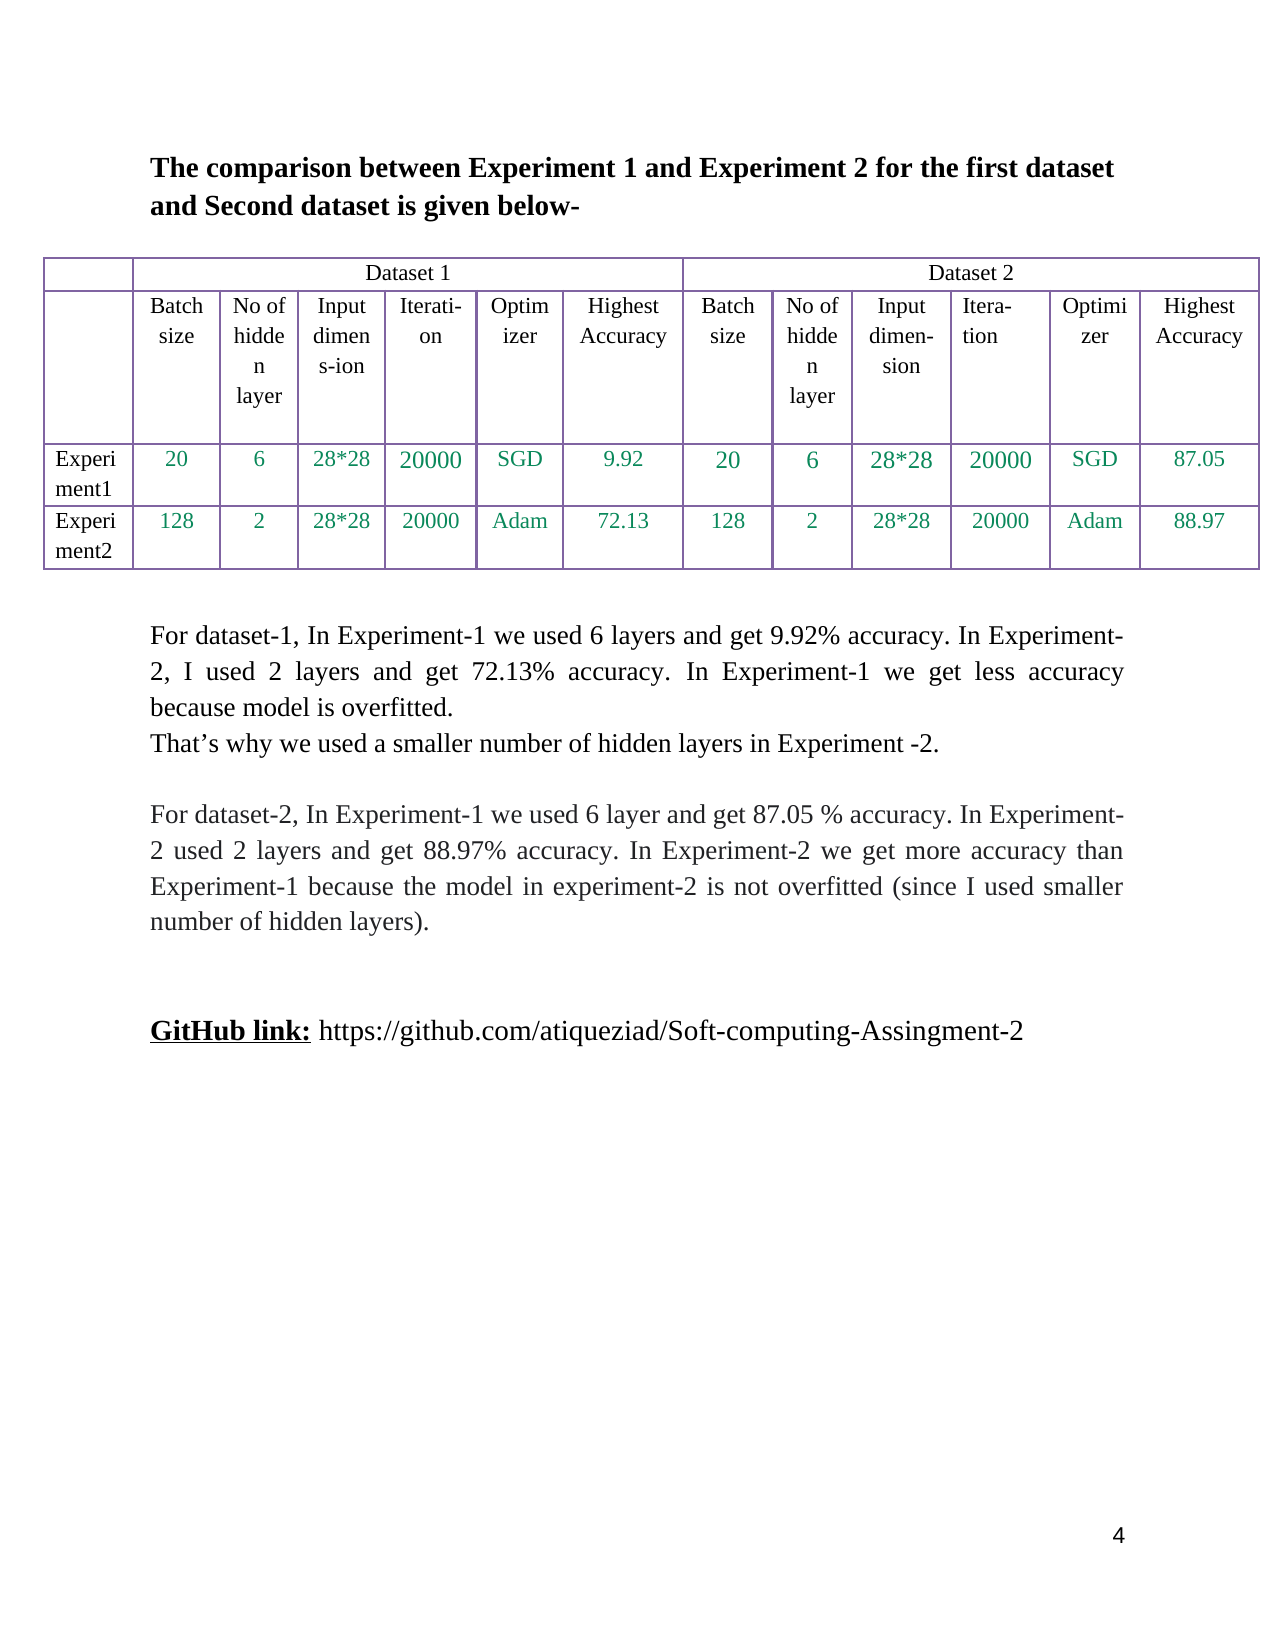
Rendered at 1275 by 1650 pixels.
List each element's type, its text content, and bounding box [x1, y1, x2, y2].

table_cell Optimizer [478, 292, 562, 443]
text GitHub link: https://github.com/atiqueziad/Soft-computing-Assingment-2 [150, 1013, 1125, 1046]
table_cell Experiment2 [45, 507, 132, 568]
table_header Dataset 1 [134, 259, 682, 289]
table_cell Optimizer [1051, 292, 1139, 443]
table_header Dataset 2 [684, 259, 1258, 289]
table_cell 2 [774, 507, 851, 568]
table_cell 20 [134, 445, 219, 505]
table_cell Experiment1 [45, 445, 132, 505]
table_cell Highest Accuracy [564, 292, 682, 443]
table_cell 20 [684, 445, 771, 505]
table_cell 72.13 [564, 507, 682, 568]
table_cell Iterati-on [386, 292, 475, 443]
table_cell 28*28 [853, 507, 950, 568]
table_cell 20000 [952, 507, 1049, 568]
table_cell Highest Accuracy [1141, 292, 1258, 443]
table_cell No of hidden layer [774, 292, 851, 443]
table_cell Batch size [134, 292, 219, 443]
table_cell Adam [478, 507, 562, 568]
table_cell 20000 [952, 445, 1049, 505]
table_cell 2 [221, 507, 297, 568]
table_cell 28*28 [299, 445, 384, 505]
table_cell Input dimens-ion [299, 292, 384, 443]
text That’s why we used a smaller number of hidden layers in Experiment -2. [150, 727, 1125, 758]
table_cell Input dimen-sion [853, 292, 950, 443]
table_cell 6 [774, 445, 851, 505]
table_cell 6 [221, 445, 297, 505]
table_cell SGD [1051, 445, 1139, 505]
table_cell Itera-tion [952, 292, 1049, 443]
table_cell Adam [1051, 507, 1139, 568]
table_cell 128 [684, 507, 771, 568]
table_cell 20000 [386, 445, 475, 505]
table_cell 88.97 [1141, 507, 1258, 568]
text For dataset-1, In Experiment-1 we used 6 layers and get 9.92% accuracy. In Experiment-2, I used 2 layers and get 72.13% accuracy. In Experiment-1 we get less accuracy because model is overfitted. [150, 619, 1125, 722]
table_cell 28*28 [299, 507, 384, 568]
table_cell 128 [134, 507, 219, 568]
table_cell 9.92 [564, 445, 682, 505]
table_cell No of hidden layer [221, 292, 297, 443]
table_cell [45, 292, 132, 443]
table_header [45, 259, 132, 289]
table_cell SGD [478, 445, 562, 505]
text For dataset-2, In Experiment-1 we used 6 layer and get 87.05 % accuracy. In Experiment-2 used 2 layers and get 88.97% accuracy. In Experiment-2 we get more accuracy than Experiment-1 because the model in experiment-2 is not overfitted (since I used smaller number of hidden layers). [150, 901, 1125, 937]
text The comparison between Experiment 1 and Experiment 2 for the first dataset and Second dataset is given below- [150, 150, 1125, 222]
table_cell 28*28 [853, 445, 950, 505]
table_cell 87.05 [1141, 445, 1258, 505]
table_cell Batch size [684, 292, 771, 443]
table_cell 20000 [386, 507, 475, 568]
